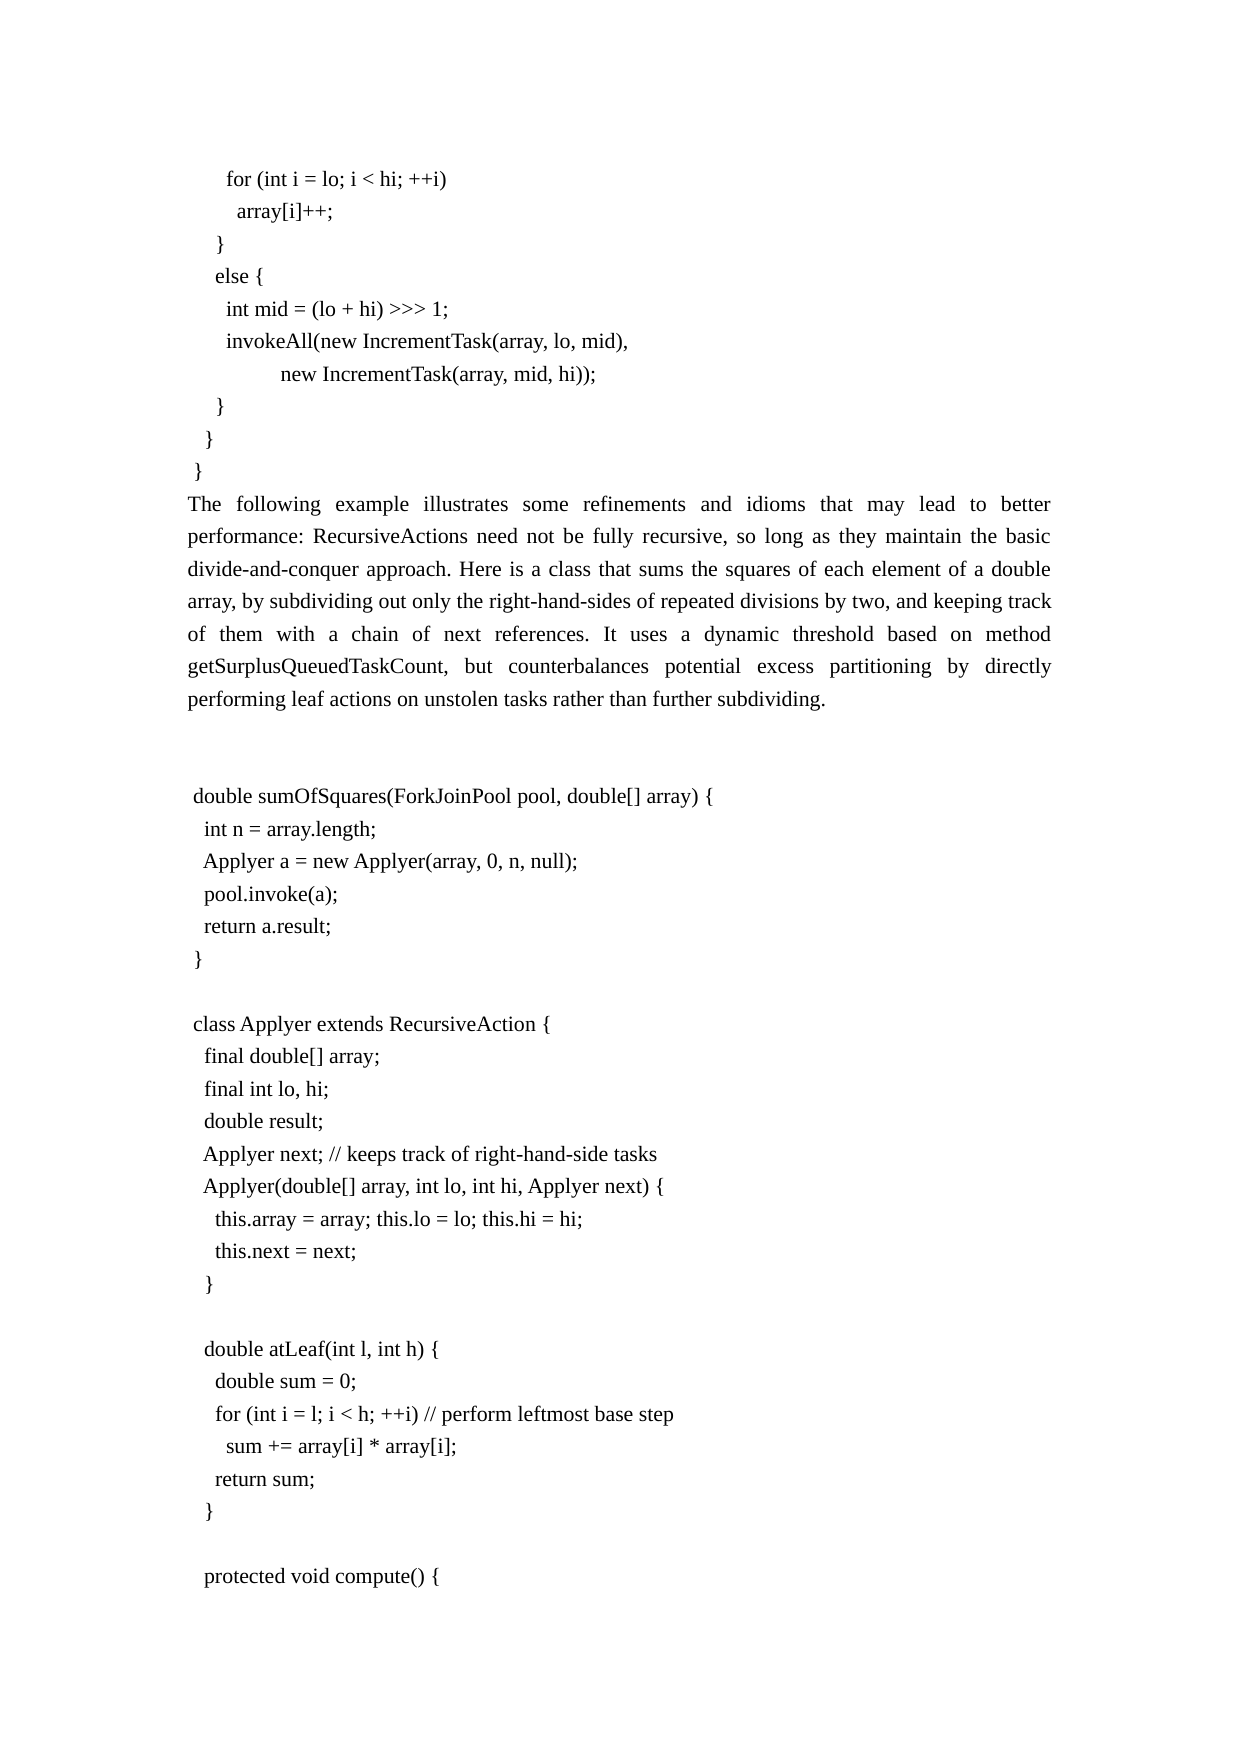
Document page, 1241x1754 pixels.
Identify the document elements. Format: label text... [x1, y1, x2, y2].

text new IncrementTask(array, mid, hi)); [187, 357, 1053, 389]
text } [187, 422, 1053, 454]
text final int lo, hi; [187, 1072, 1053, 1104]
text this.next = next; [187, 1234, 1053, 1267]
text } [187, 942, 1053, 974]
text for (int i = lo; i < hi; ++i) [187, 162, 1053, 194]
text } [187, 1267, 1053, 1299]
text return sum; [187, 1462, 1053, 1494]
text Applyer a = new Applyer(array, 0, n, null); [187, 844, 1053, 877]
text this.array = array; this.lo = lo; this.hi = hi; [187, 1202, 1053, 1234]
text } [187, 1494, 1053, 1527]
text final double[] array; [187, 1039, 1053, 1072]
text } [187, 389, 1053, 422]
text double atLeaf(int l, int h) { [187, 1332, 1053, 1364]
text invokeAll(new IncrementTask(array, lo, mid), [187, 324, 1053, 357]
text double sumOfSquares(ForkJoinPool pool, double[] array) { [187, 779, 1053, 812]
text } [187, 227, 1053, 259]
text Applyer(double[] array, int lo, int hi, Applyer next) { [187, 1169, 1053, 1202]
text double sum = 0; [187, 1364, 1053, 1397]
text return a.result; [187, 909, 1053, 942]
text array[i]++; [187, 194, 1053, 227]
text The following example illustrates some refinements and idioms that may lead to better performance: RecursiveActions need not be fully recursive, so long as they maintain the basic divide-and-conquer approach. Here is a class that sums the squares of each element of a double array, by subdividing out only the right-hand-sides of repeated divisions by two, and keeping track of them with a chain of next references. It uses a dynamic threshold based on method getSurplusQueuedTaskCount, but counterbalances potential excess partitioning by directly performing leaf actions on unstolen tasks rather than further subdividing. [187, 487, 1053, 714]
text else { [187, 259, 1053, 292]
text class Applyer extends RecursiveAction { [187, 1007, 1053, 1039]
text int mid = (lo + hi) >>> 1; [187, 292, 1053, 324]
text pool.invoke(a); [187, 877, 1053, 909]
text int n = array.length; [187, 812, 1053, 844]
text sum += array[i] * array[i]; [187, 1429, 1053, 1462]
text Applyer next; // keeps track of right-hand-side tasks [187, 1137, 1053, 1169]
text for (int i = l; i < h; ++i) // perform leftmost base step [187, 1397, 1053, 1429]
text double result; [187, 1104, 1053, 1137]
text } [187, 454, 1053, 487]
text protected void compute() { [187, 1559, 1053, 1592]
